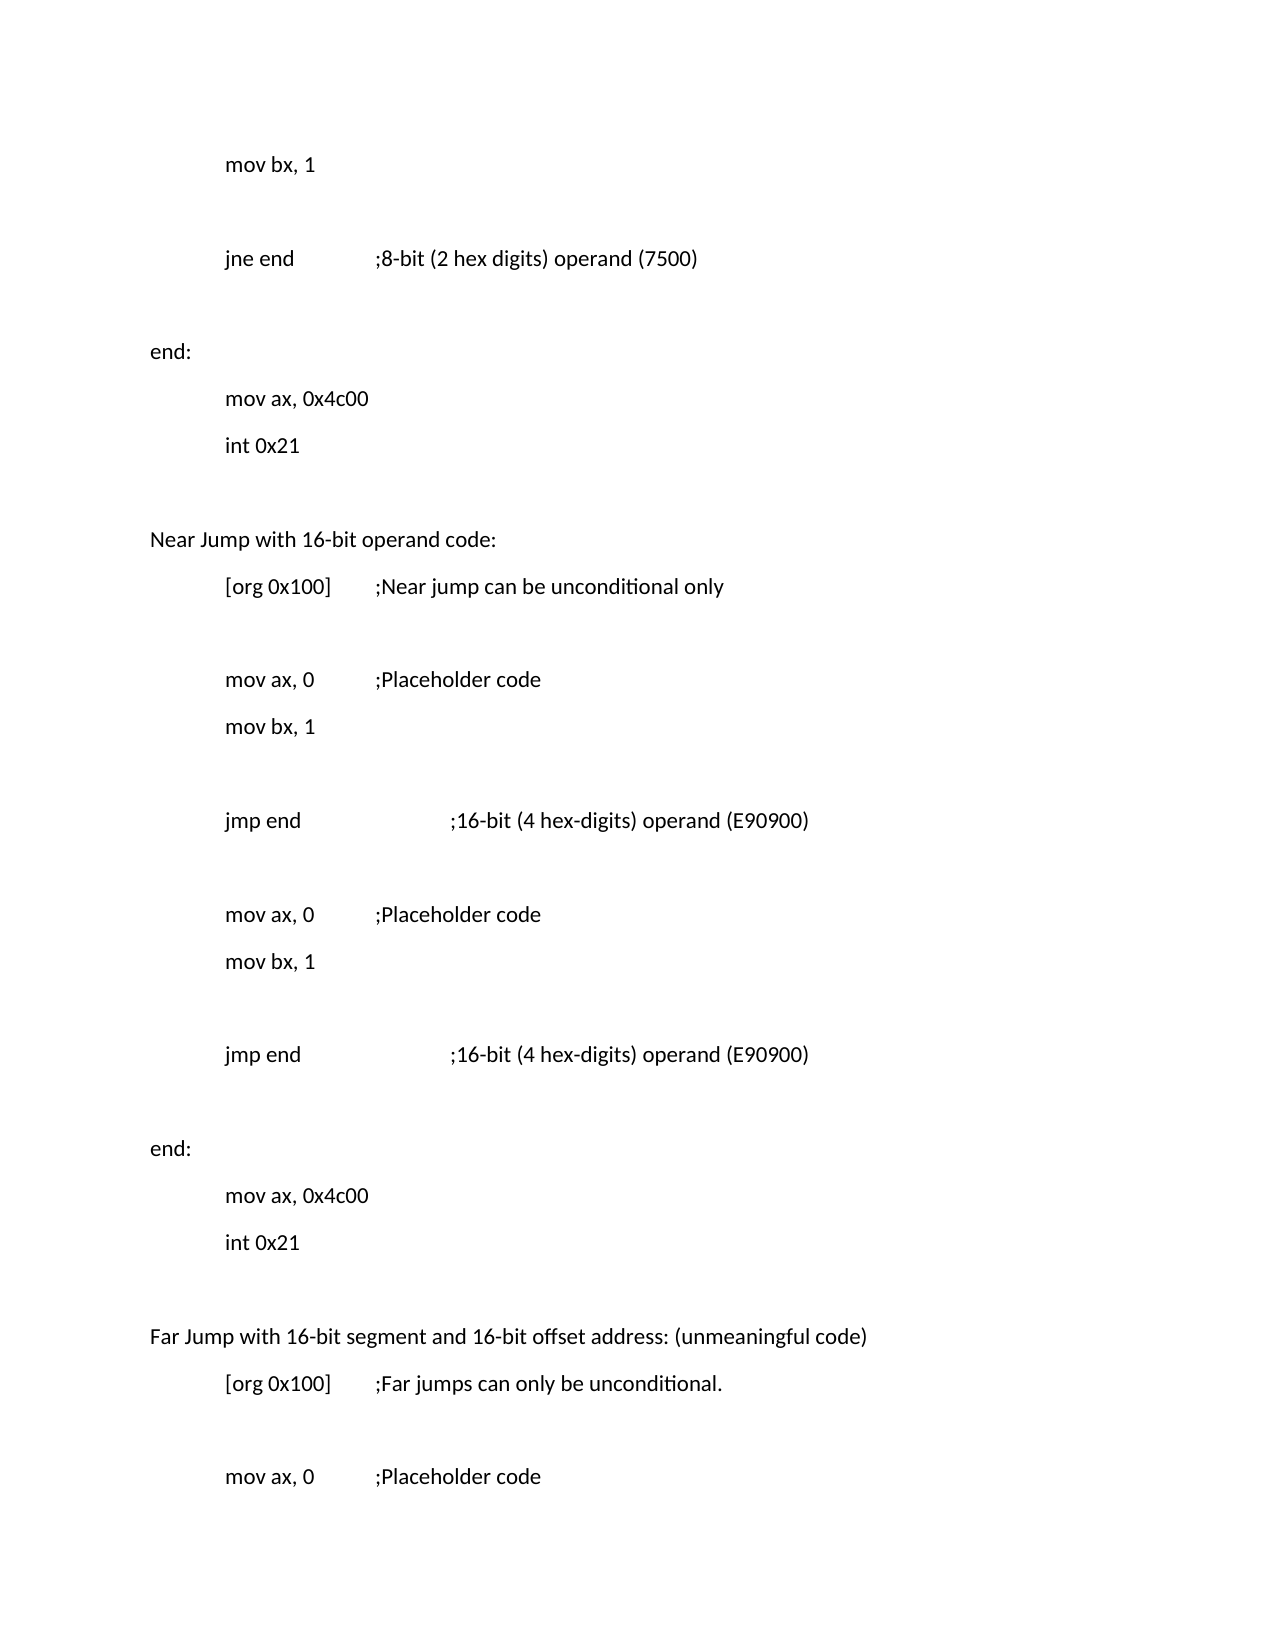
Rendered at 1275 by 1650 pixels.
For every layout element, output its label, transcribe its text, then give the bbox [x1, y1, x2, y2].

text mov ax, 0 ;Placeholder code [150, 666, 1125, 694]
text int 0x21 [150, 1228, 1125, 1256]
text mov bx, 1 [150, 712, 1125, 741]
text mov ax, 0x4c00 [150, 1181, 1125, 1209]
text mov ax, 0x4c00 [150, 384, 1125, 412]
text end: [150, 1134, 1125, 1162]
text Near Jump with 16-bit operand code: [150, 525, 1125, 553]
text end: [150, 337, 1125, 366]
text jne end ;8-bit (2 hex digits) operand (7500) [150, 244, 1125, 272]
text mov bx, 1 [150, 947, 1125, 975]
text mov bx, 1 [150, 150, 1125, 178]
text mov ax, 0 ;Placeholder code [150, 900, 1125, 928]
text [org 0x100] ;Near jump can be unconditional only [150, 572, 1125, 600]
text Far Jump with 16-bit segment and 16-bit offset address: (unmeaningful code) [150, 1322, 1125, 1350]
text mov ax, 0 ;Placeholder code [150, 1462, 1125, 1491]
text [org 0x100] ;Far jumps can only be unconditional. [150, 1369, 1125, 1397]
text jmp end ;16-bit (4 hex-digits) operand (E90900) [150, 806, 1125, 834]
text int 0x21 [150, 431, 1125, 459]
text jmp end ;16-bit (4 hex-digits) operand (E90900) [150, 1041, 1125, 1069]
